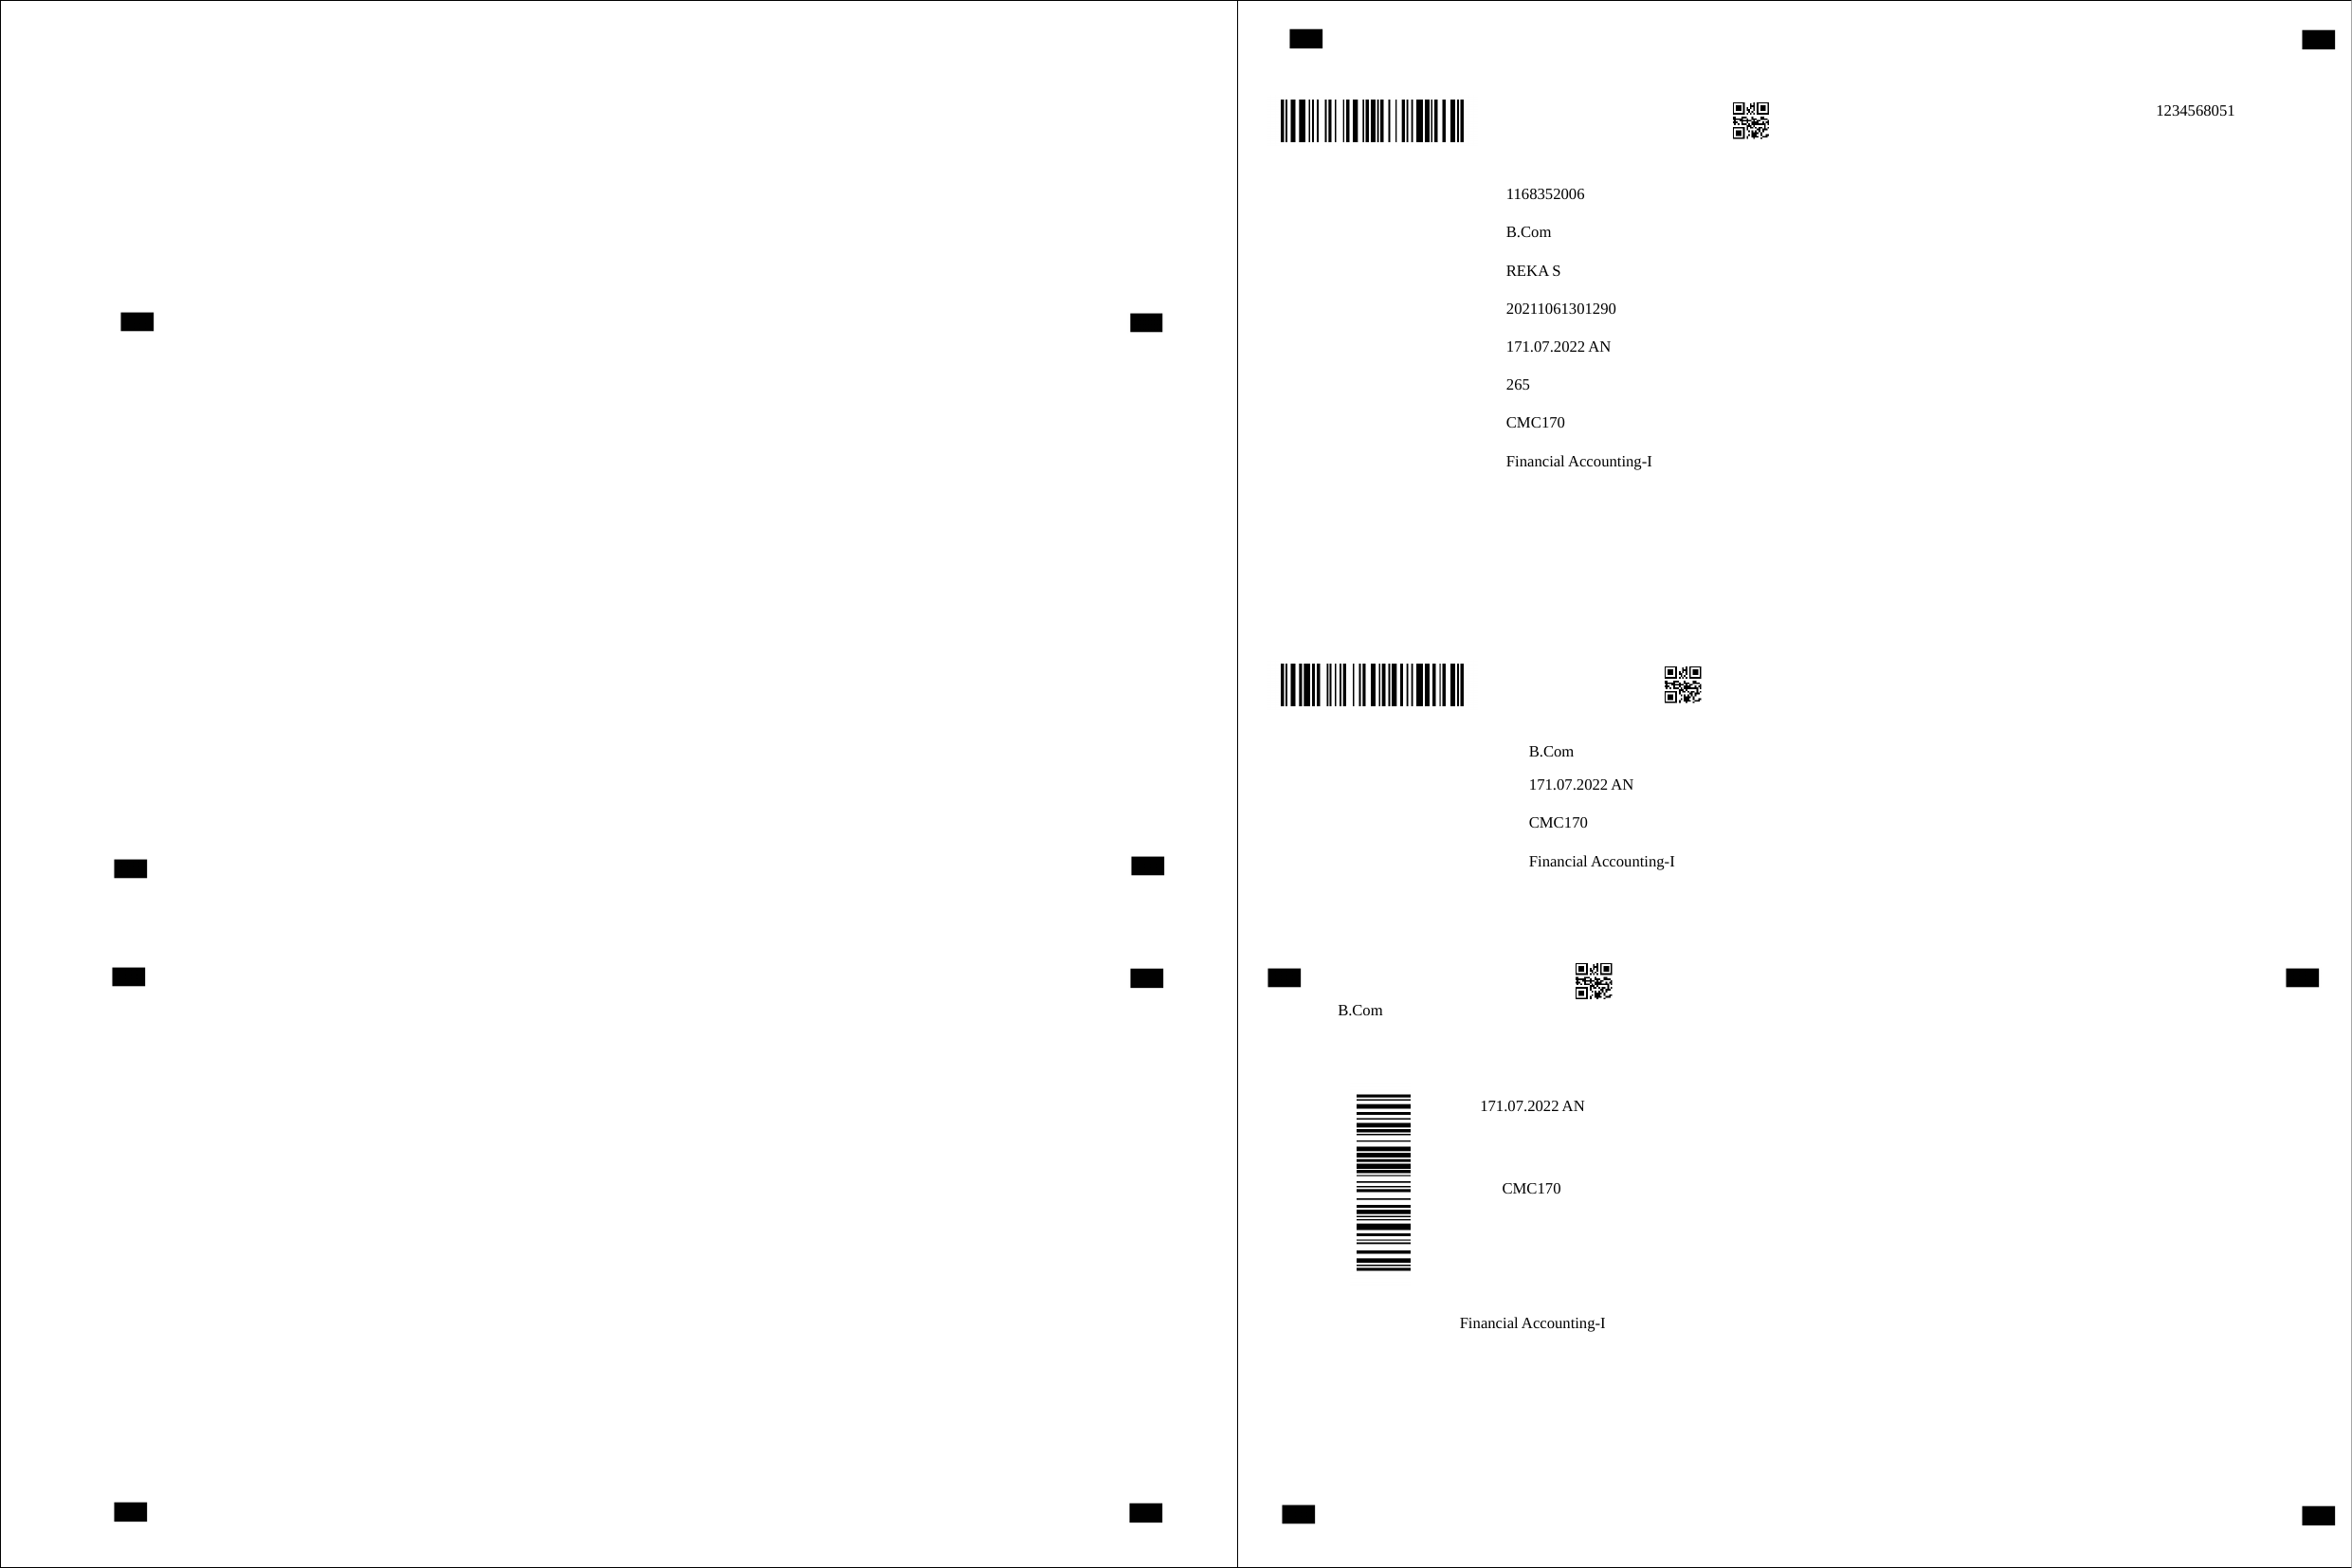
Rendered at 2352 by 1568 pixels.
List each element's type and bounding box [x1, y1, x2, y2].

picture [1128, 968, 1166, 990]
picture [1725, 95, 1776, 146]
picture [109, 966, 148, 988]
picture [1568, 956, 1619, 1006]
picture [111, 1501, 150, 1523]
picture [2299, 28, 2338, 51]
picture [1350, 1080, 1411, 1285]
picture [1128, 855, 1167, 877]
table_header [1, 1, 1237, 1567]
picture [1127, 312, 1165, 334]
picture [2299, 1504, 2338, 1527]
table_header [1238, 1, 2351, 1567]
picture [1265, 967, 1304, 989]
picture [1657, 660, 1708, 710]
picture [2283, 967, 2322, 989]
picture [1267, 95, 1479, 146]
picture [118, 311, 156, 333]
picture [1126, 1502, 1165, 1524]
picture [1280, 1504, 1318, 1525]
picture [1286, 28, 1325, 50]
picture [111, 858, 150, 880]
picture [1267, 660, 1479, 710]
